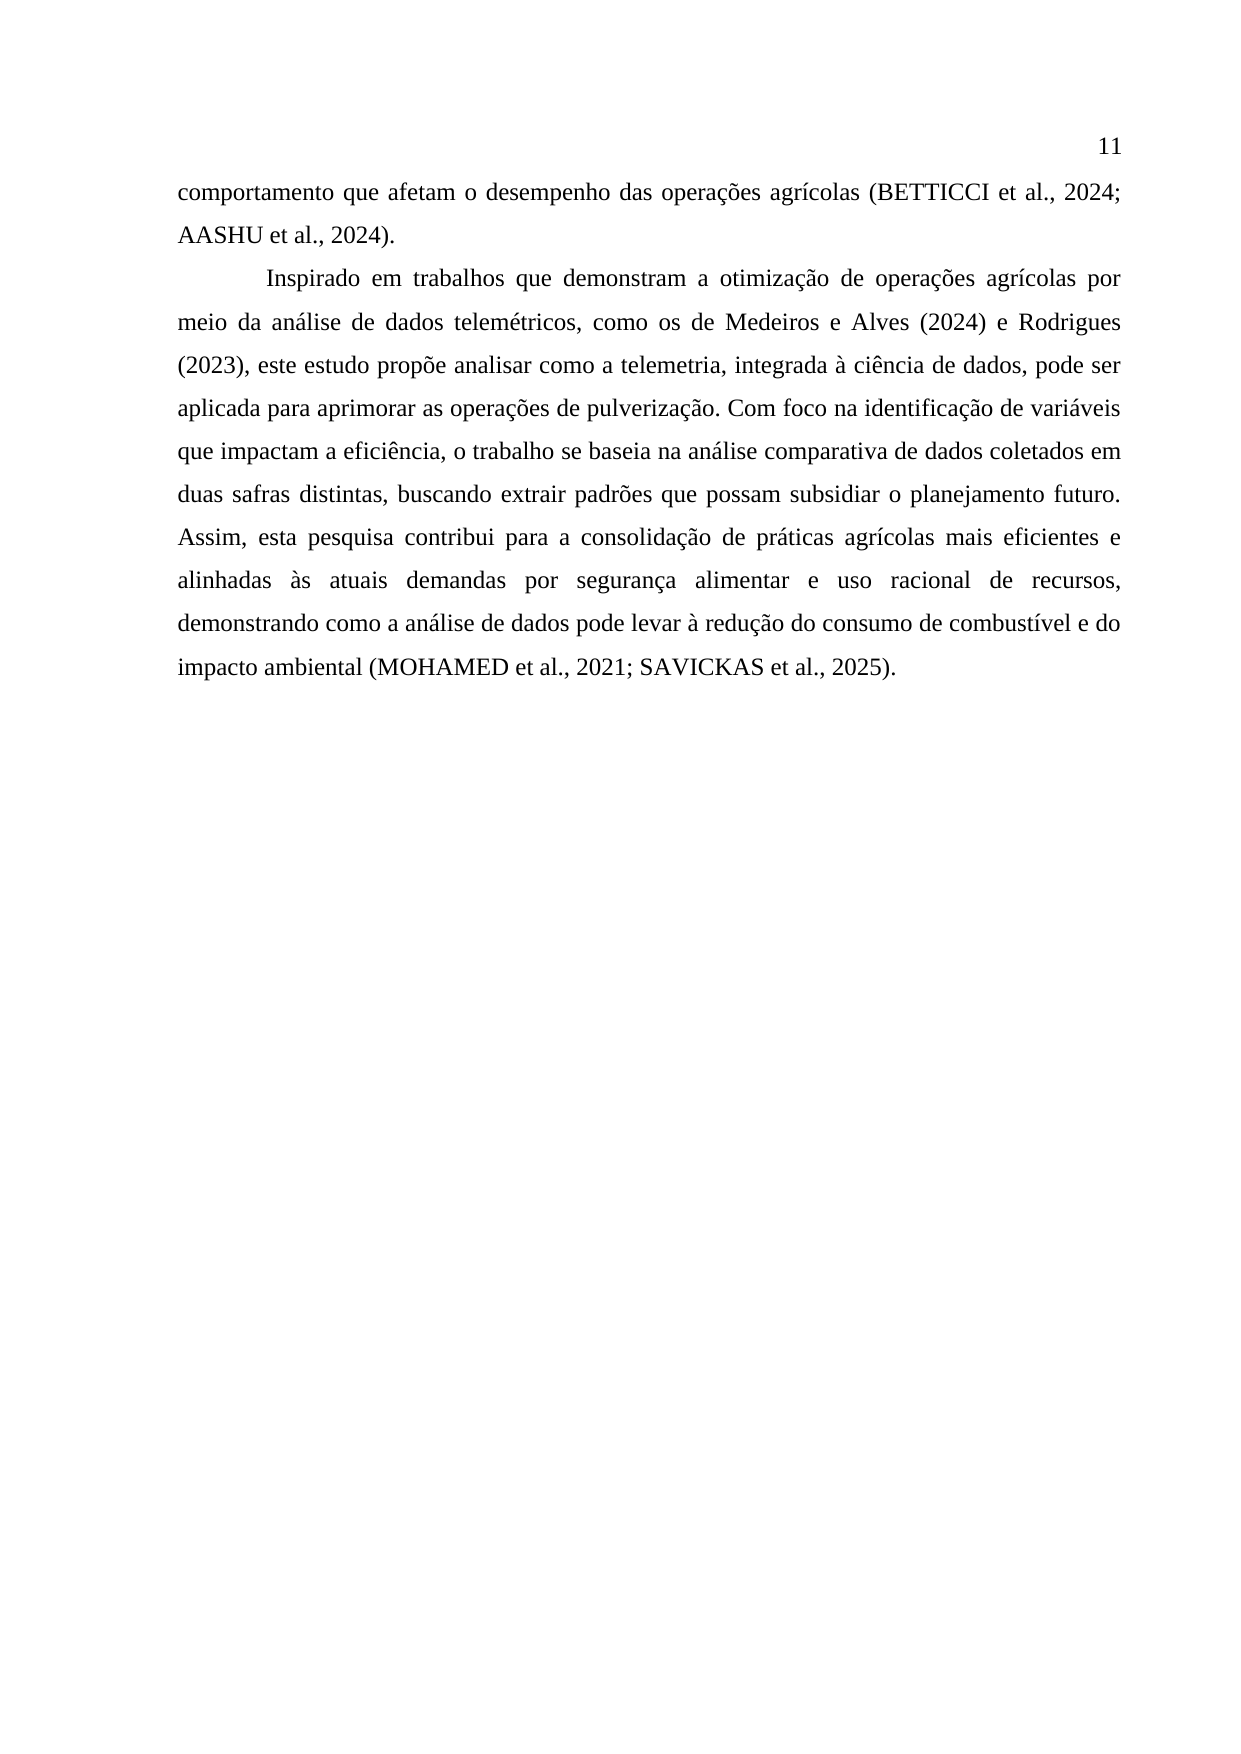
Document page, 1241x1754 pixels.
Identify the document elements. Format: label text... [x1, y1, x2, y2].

text Inspirado em trabalhos que demonstram a otimização de operações agrícolas por meio da análise de dados telemétricos, como os de Medeiros e Alves (2024) e Rodrigues (2023), este estudo propõe analisar como a telemetria, integrada à ciência de dados, pode ser aplicada para aprimorar as operações de pulverização. Com foco na identificação de variáveis que impactam a eficiência, o trabalho se baseia na análise comparativa de dados coletados em duas safras distintas, buscando extrair padrões que possam subsidiar o planejamento futuro. Assim, esta pesquisa contribui para a consolidação de práticas agrícolas mais eficientes e alinhadas às atuais demandas por segurança alimentar e uso racional de recursos, demonstrando como a análise de dados pode levar à redução do consumo de combustível e do impacto ambiental (MOHAMED et al., 2021; SAVICKAS et al., 2025). [177, 263, 1122, 680]
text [177, 177, 1122, 249]
